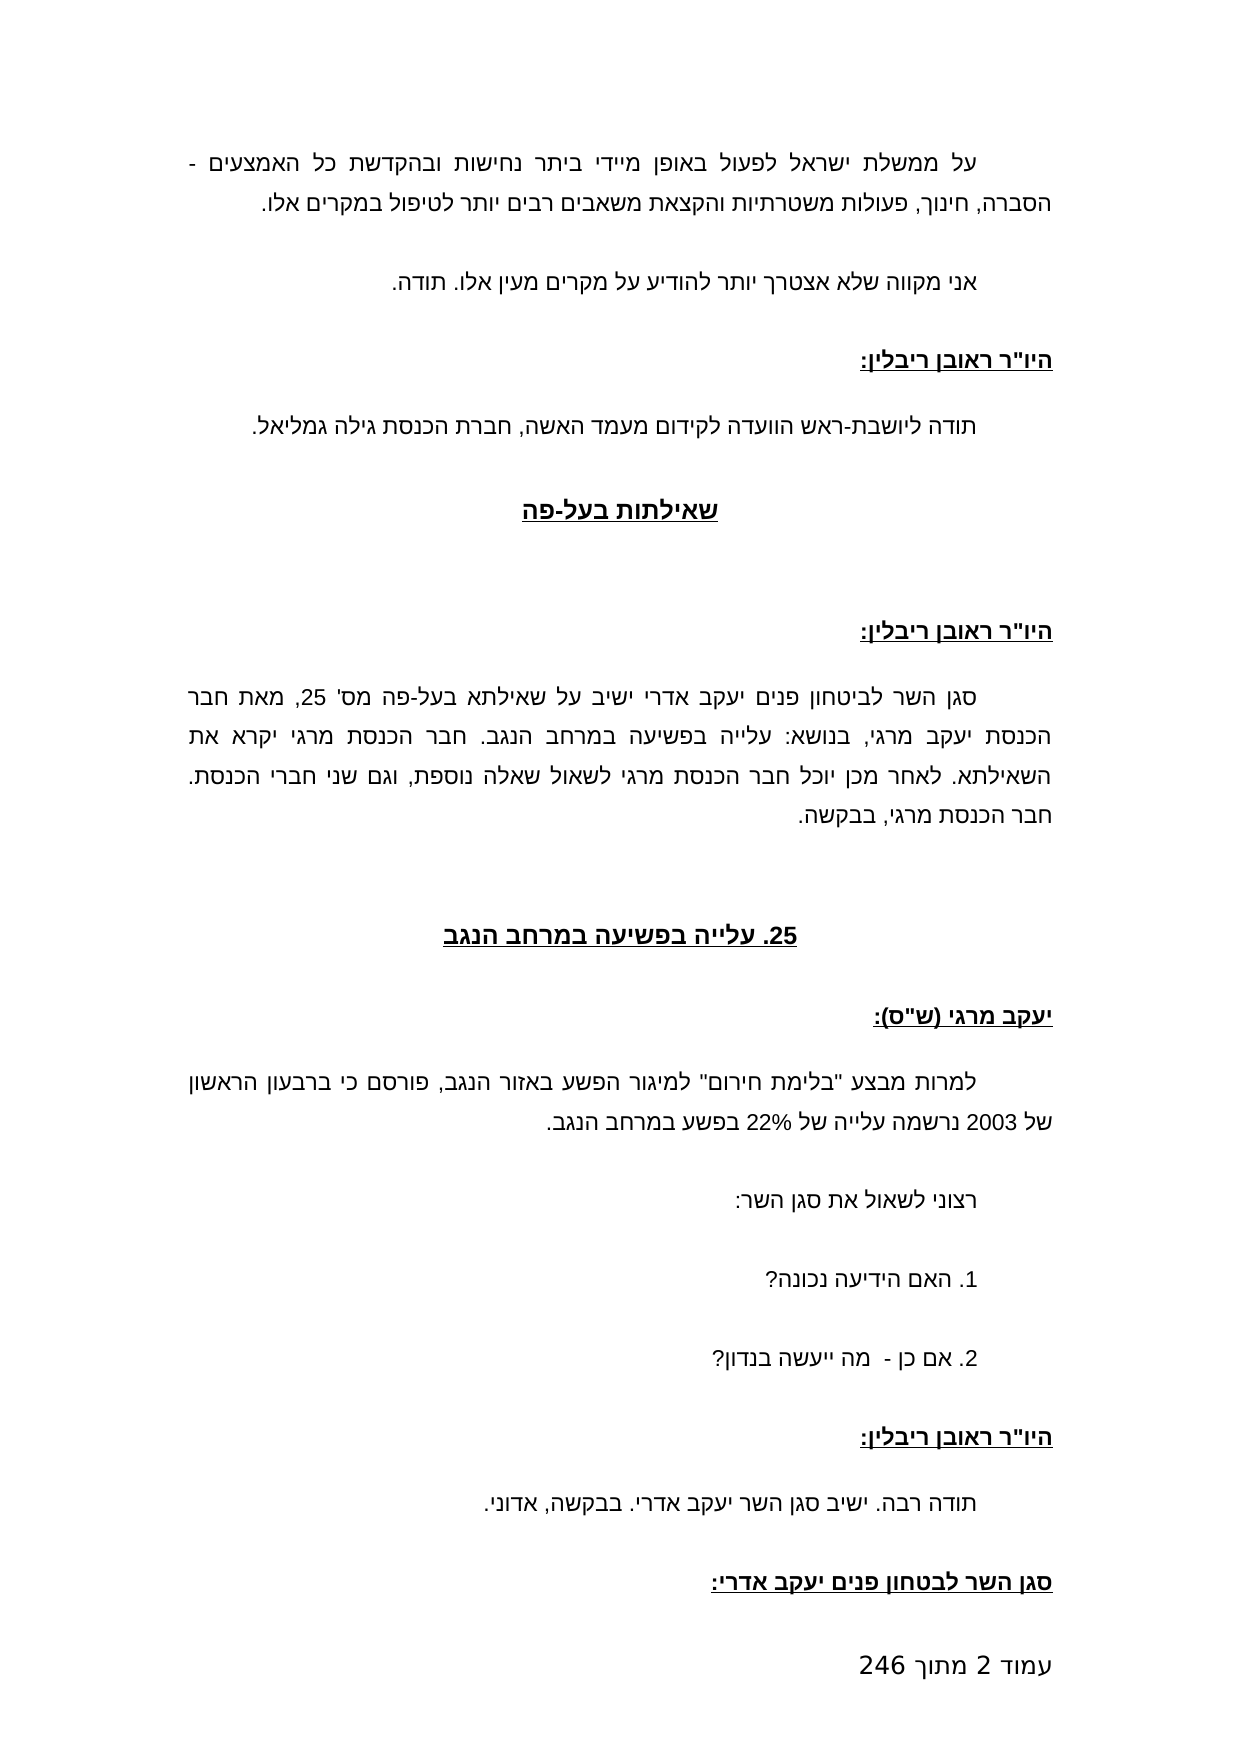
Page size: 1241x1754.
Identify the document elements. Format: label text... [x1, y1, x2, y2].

text רצוני לשאול את סגן השר: [187, 1187, 1053, 1214]
text סגן השר לבטחון פנים יעקב אדרי: [187, 1569, 1053, 1596]
text יעקב מרגי (ש"ס): [187, 1003, 1053, 1029]
text תודה ליושבת-ראש הוועדה לקידום מעמד האשה, חברת הכנסת גילה גמליאל. [187, 413, 1053, 439]
text על ממשלת ישראל לפעול באופן מיידי ביתר נחישות ובהקדשת כל האמצעים - הסברה, חינוך, פעולות משטרתיות והקצאת משאבים רבים יותר לטיפול במקרים אלו. [187, 150, 1053, 216]
text שאילתות בעל-פה [187, 496, 1053, 524]
text 2. אם כן - מה ייעשה בנדון? [187, 1345, 1053, 1372]
text היו"ר ראובן ריבלין: [187, 347, 1053, 374]
text אני מקווה שלא אצטרך יותר להודיע על מקרים מעין אלו. תודה. [187, 268, 1053, 295]
text היו"ר ראובן ריבלין: [187, 1424, 1053, 1451]
text למרות מבצע "בלימת חירום" למיגור הפשע באזור הנגב, פורסם כי ברבעון הראשון של 2003 נרשמה עלייה של 22% בפשע במרחב הנגב. [187, 1069, 1053, 1135]
text תודה רבה. ישיב סגן השר יעקב אדרי. בבקשה, אדוני. [187, 1490, 1053, 1517]
text 25. עלייה בפשיעה במרחב הנגב [187, 921, 1053, 949]
text 1. האם הידיעה נכונה? [187, 1266, 1053, 1293]
text סגן השר לביטחון פנים יעקב אדרי ישיב על שאילתא בעל-פה מס' 25, מאת חבר הכנסת יעקב מרגי, בנושא: עלייה בפשיעה במרחב הנגב. חבר הכנסת מרגי יקרא את השאילתא. לאחר מכן יוכל חבר הכנסת מרגי לשאול שאלה נוספת, וגם שני חברי הכנסת. חבר הכנסת מרגי, בבקשה. [187, 684, 1053, 828]
text היו"ר ראובן ריבלין: [187, 618, 1053, 644]
